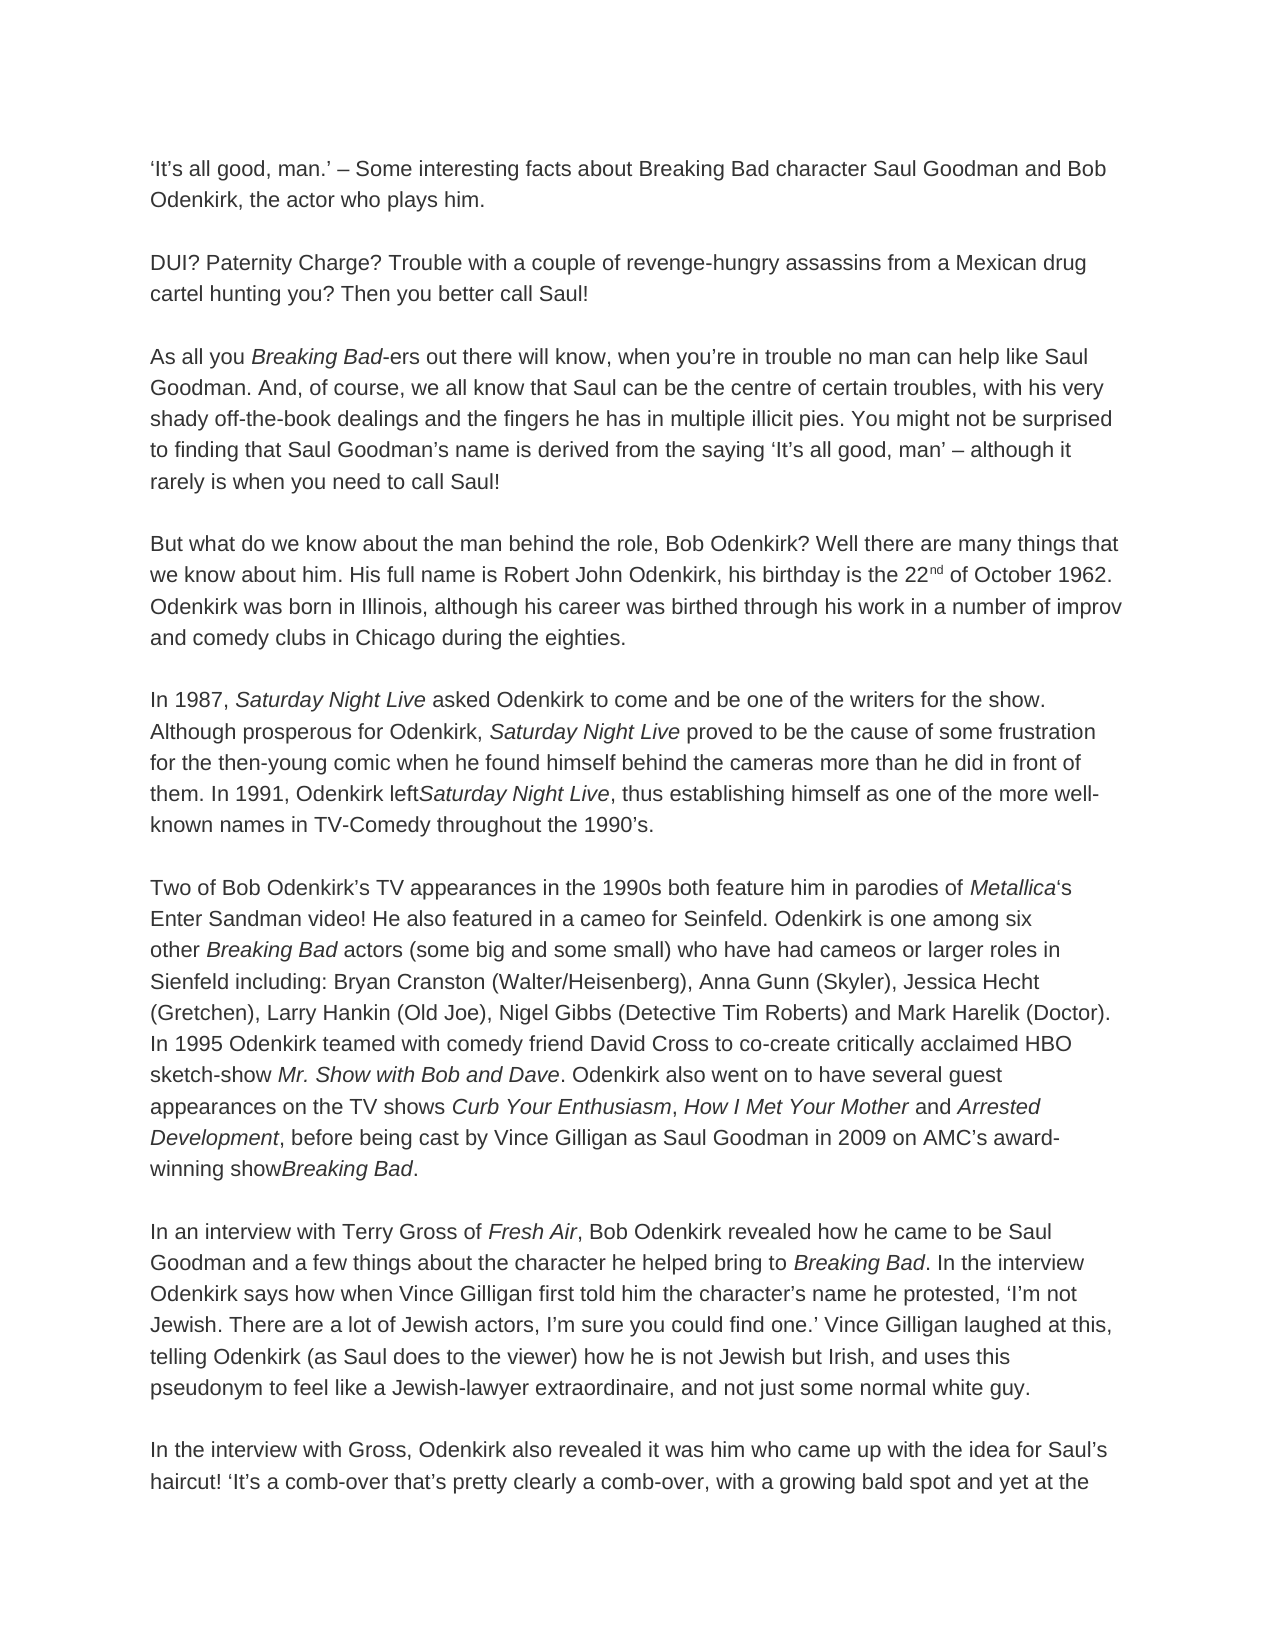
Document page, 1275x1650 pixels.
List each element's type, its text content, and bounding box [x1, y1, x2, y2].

text In 1987, Saturday Night Live asked Odenkirk to come and be one of the writers for the show. Although prosperous for Odenkirk, Saturday Night Live proved to be the cause of some frustration for the then-young comic when he found himself behind the cameras more than he did in front of them. In 1991, Odenkirk leftSaturday Night Live, thus establishing himself as one of the more well-known names in TV-Comedy throughout the 1990’s. [150, 681, 1125, 837]
text As all you Breaking Bad-ers out there will know, when you’re in trouble no man can help like Saul Goodman. And, of course, we all know that Saul can be the centre of certain troubles, with his very shady off-the-book dealings and the fingers he has in multiple illicit pies. You might not be surprised to finding that Saul Goodman’s name is derived from the saying ‘It’s all good, man’ – although it rarely is when you need to call Saul! [150, 337, 1125, 494]
text ‘It’s all good, man.’ – Some interesting facts about Breaking Bad character Saul Goodman and Bob Odenkirk, the actor who plays him. [150, 150, 1125, 212]
text In an interview with Terry Gross of Fresh Air, Bob Odenkirk revealed how he came to be Saul Goodman and a few things about the character he helped bring to Breaking Bad. In the interview Odenkirk says how when Vince Gilligan first told him the character’s name he protested, ‘I’m not Jewish. There are a lot of Jewish actors, I’m sure you could find one.’ Vince Gilligan laughed at this, telling Odenkirk (as Saul does to the viewer) how he is not Jewish but Irish, and uses this pseudonym to feel like a Jewish-lawyer extraordinaire, and not just some normal white guy. [150, 1212, 1125, 1400]
text But what do we know about the man behind the role, Bob Odenkirk? Well there are many things that we know about him. His full name is Robert John Odenkirk, his birthday is the 22nd of October 1962. Odenkirk was born in Illinois, although his career was birthed through his work in a number of improv and comedy clubs in Chicago during the eighties. [150, 525, 1125, 650]
text Two of Bob Odenkirk’s TV appearances in the 1990s both feature him in parodies of Metallica‘s Enter Sandman video! He also featured in a cameo for Seinfeld. Odenkirk is one among six other Breaking Bad actors (some big and some small) who have had cameos or larger roles in Sienfeld including: Bryan Cranston (Walter/Heisenberg), Anna Gunn (Skyler), Jessica Hecht (Gretchen), Larry Hankin (Old Joe), Nigel Gibbs (Detective Tim Roberts) and Mark Harelik (Doctor). In 1995 Odenkirk teamed with comedy friend David Cross to co-create critically acclaimed HBO sketch-show Mr. Show with Bob and Dave. Odenkirk also went on to have several guest appearances on the TV shows Curb Your Enthusiasm, How I Met Your Mother and Arrested Development, before being cast by Vince Gilligan as Saul Goodman in 2009 on AMC’s award-winning showBreaking Bad. [150, 869, 1125, 1181]
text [150, 1431, 1125, 1494]
text DUI? Paternity Charge? Trouble with a couple of revenge-hungry assassins from a Mexican drug cartel hunting you? Then you better call Saul! [150, 244, 1125, 306]
